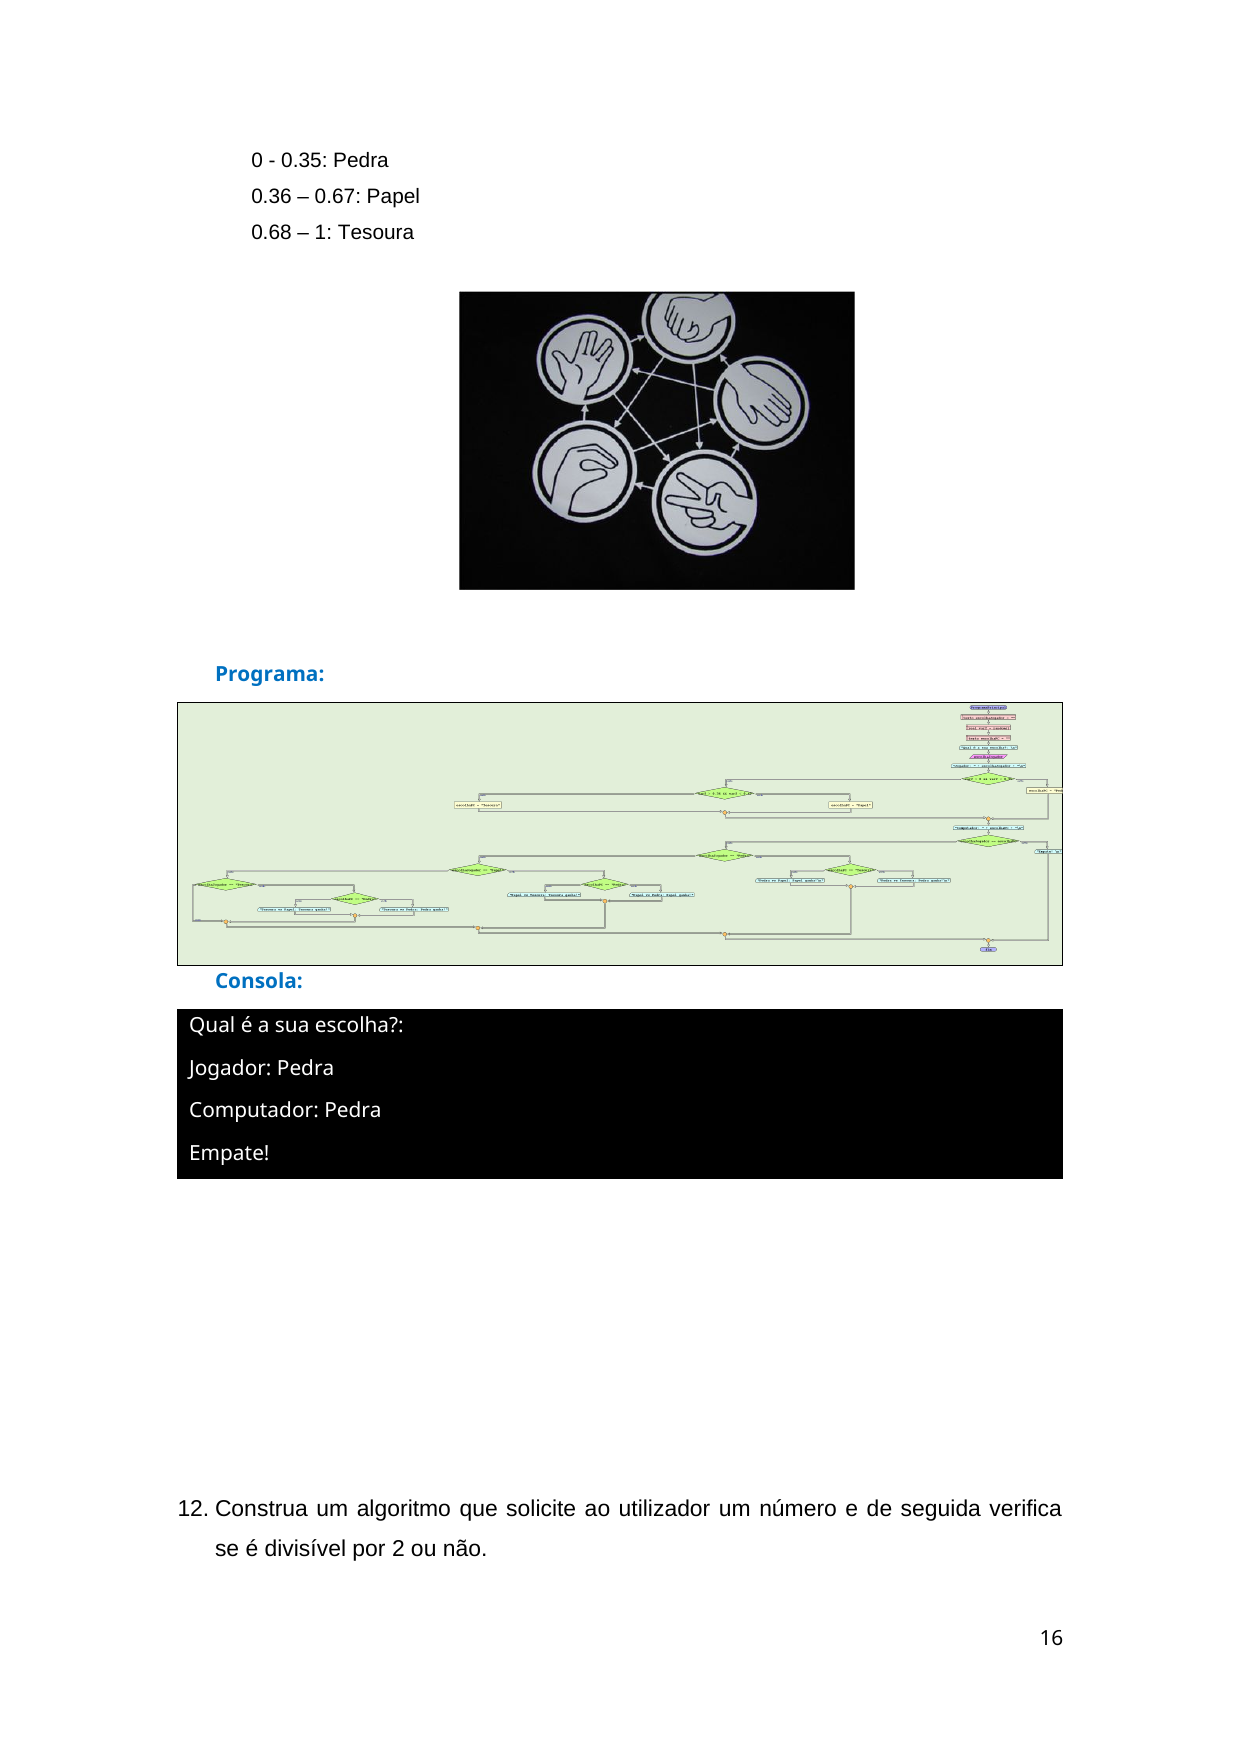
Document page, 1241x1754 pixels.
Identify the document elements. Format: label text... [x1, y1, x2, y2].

picture [459, 291, 855, 590]
table_header Qual é a sua escolha?: Jogador: Pedra Computador: Pedra Empate! [178, 1010, 1062, 1178]
table_header [178, 703, 1062, 965]
list 0 - 0.35: Pedra [251, 148, 1063, 172]
list Programa: [215, 659, 1063, 688]
list Construa um algoritmo que solicite ao utilizador um número e de seguida verifica se é divisível por 2 ou não. [177, 1495, 1063, 1561]
list Consola: [215, 966, 1063, 995]
list 0.68 – 1: Tesoura [251, 219, 1063, 243]
list 0.36 – 0.67: Papel [251, 183, 1063, 207]
picture [188, 703, 1063, 954]
